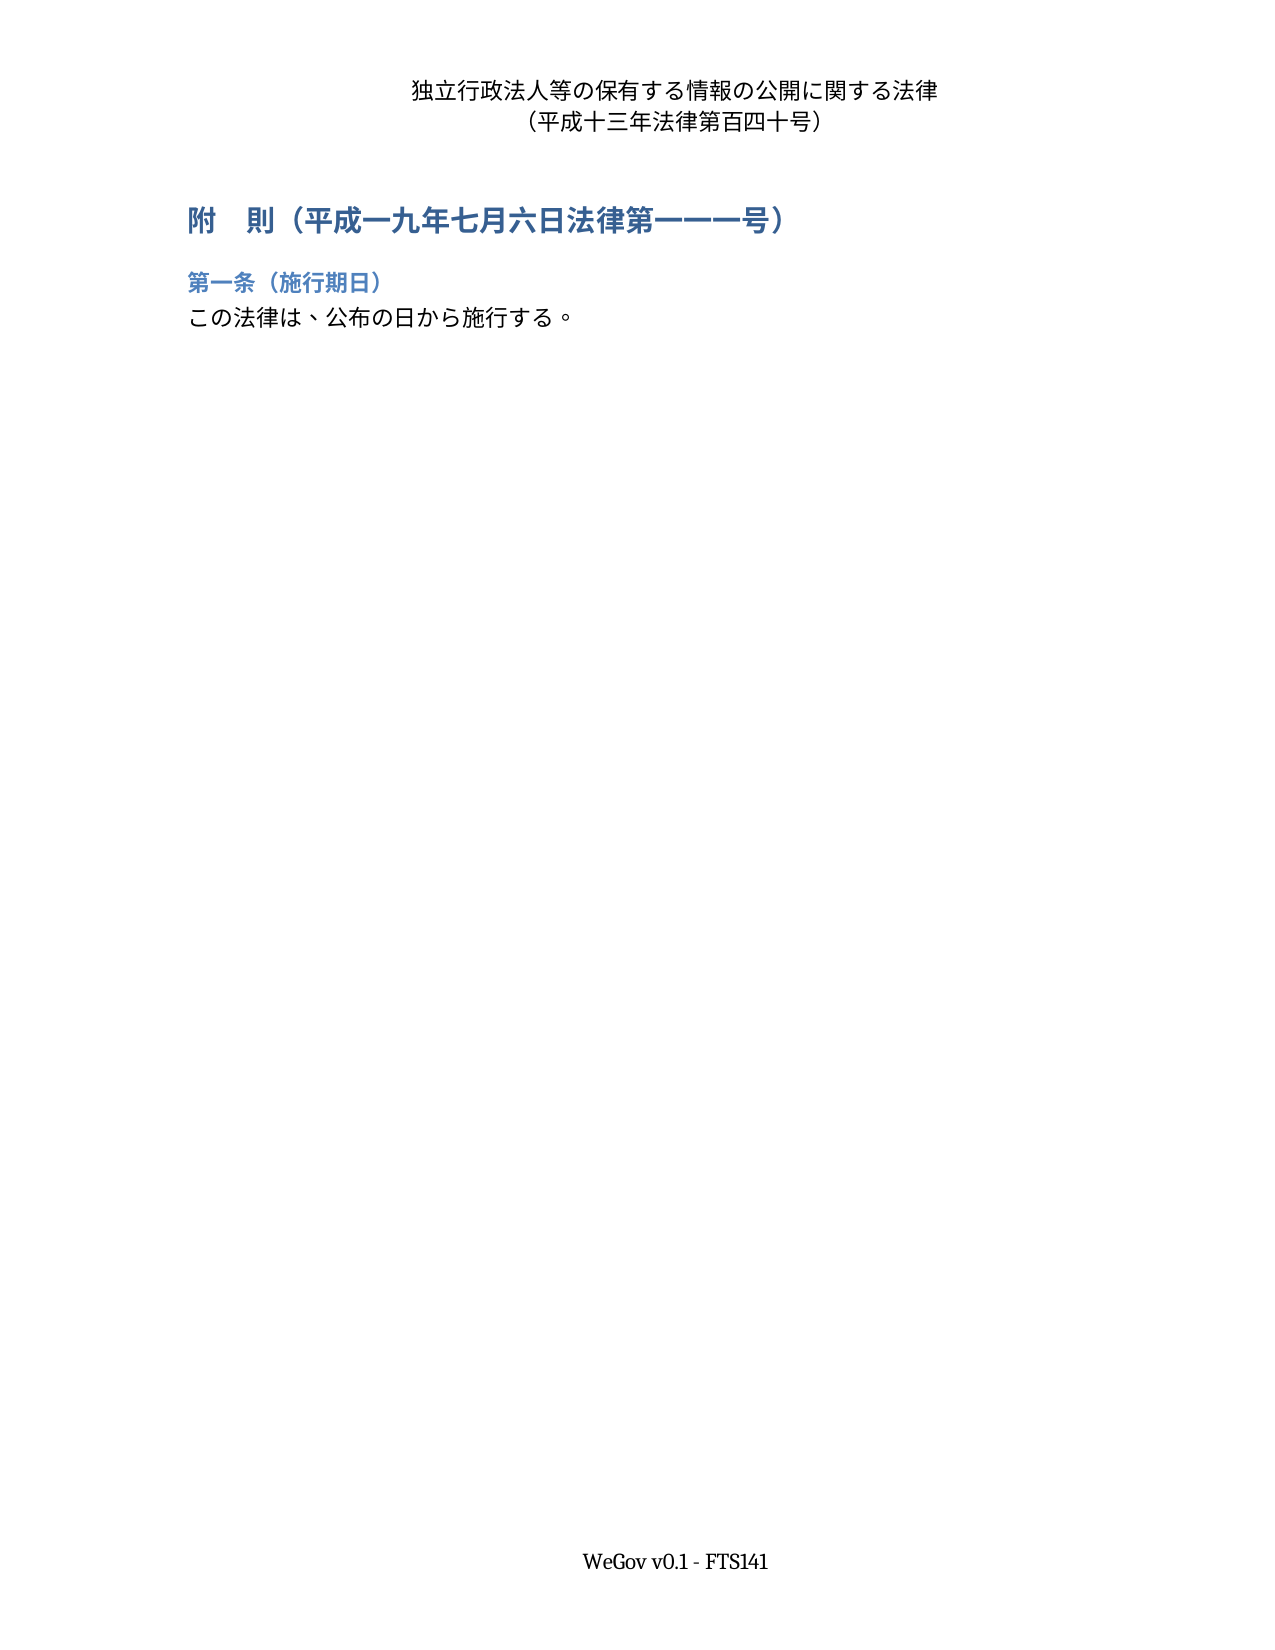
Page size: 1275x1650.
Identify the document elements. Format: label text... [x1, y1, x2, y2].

subtitle 附 則（平成一九年七月六日法律第一一一号） [187, 200, 1087, 240]
text この法律は、公布の日から施行する。 [187, 302, 1087, 334]
subtitle 第一条（施行期日） [187, 266, 1087, 298]
